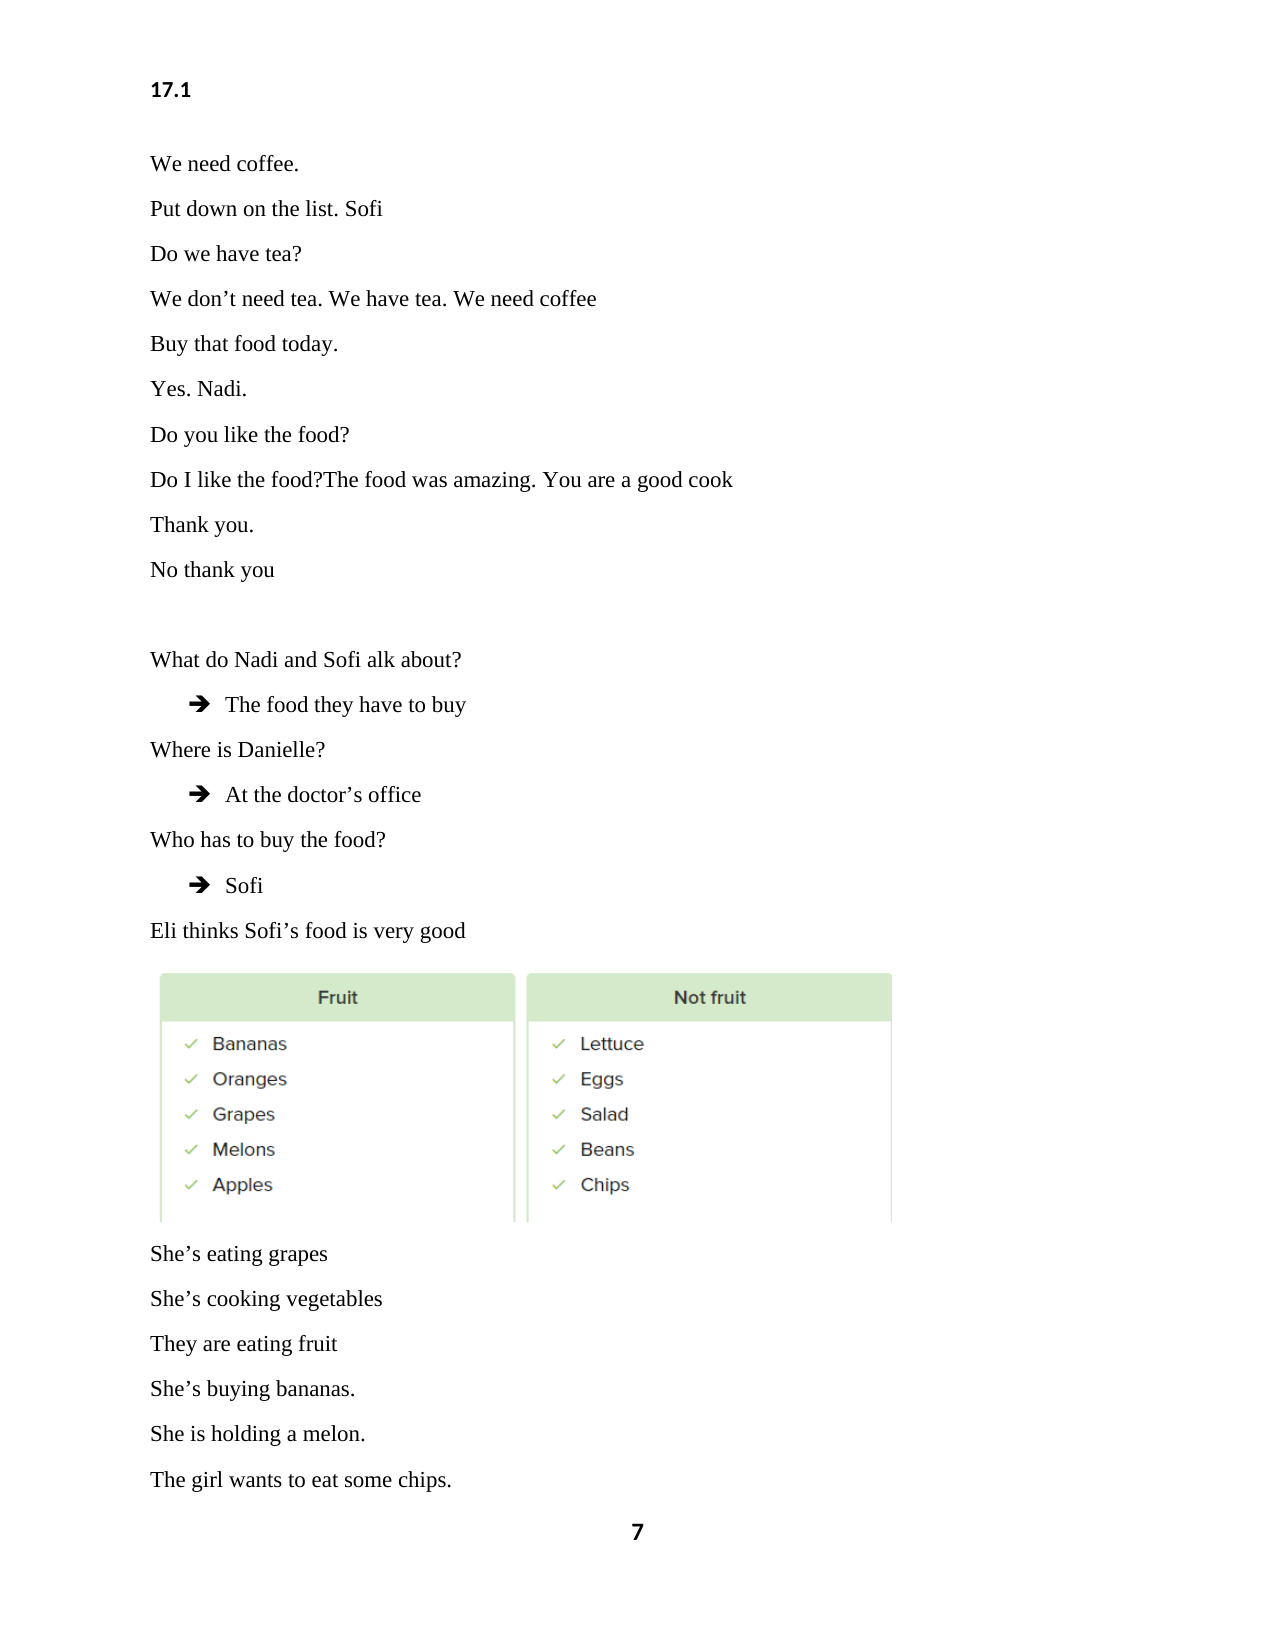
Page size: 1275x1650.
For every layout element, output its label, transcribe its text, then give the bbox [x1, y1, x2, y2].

text She’s buying bananas. [150, 1375, 1125, 1402]
text Put down on the list. Sofi [150, 195, 1125, 221]
text They are eating fruit [150, 1330, 1125, 1357]
text Do we have tea? [150, 240, 1125, 267]
text Do you like the food? [150, 421, 1125, 447]
text She is holding a melon. [150, 1421, 1125, 1447]
text Buy that food today. [150, 330, 1125, 357]
list The food they have to buy [187, 691, 1125, 718]
list At the doctor’s office [187, 781, 1125, 808]
text We need coffee. [150, 150, 1125, 176]
text The girl wants to eat some chips. [150, 1466, 1125, 1492]
text No thank you [150, 556, 1125, 582]
list Sofi [187, 872, 1125, 898]
text Yes. Nadi. [150, 376, 1125, 402]
text Who has to buy the food? [150, 827, 1125, 853]
text We don’t need tea. We have tea. We need coffee [150, 285, 1125, 312]
text Where is Danielle? [150, 736, 1125, 763]
text Thank you. [150, 511, 1125, 537]
text She’s cooking vegetables [150, 1285, 1125, 1312]
text Eli thinks Sofi’s food is very good [150, 917, 1125, 943]
text What do Nadi and Sofi alk about? [150, 646, 1125, 672]
text Do I like the food?The food was amazing. You are a good cook [150, 466, 1125, 492]
text She’s eating grapes [150, 1240, 1125, 1266]
picture [150, 961, 892, 1222]
